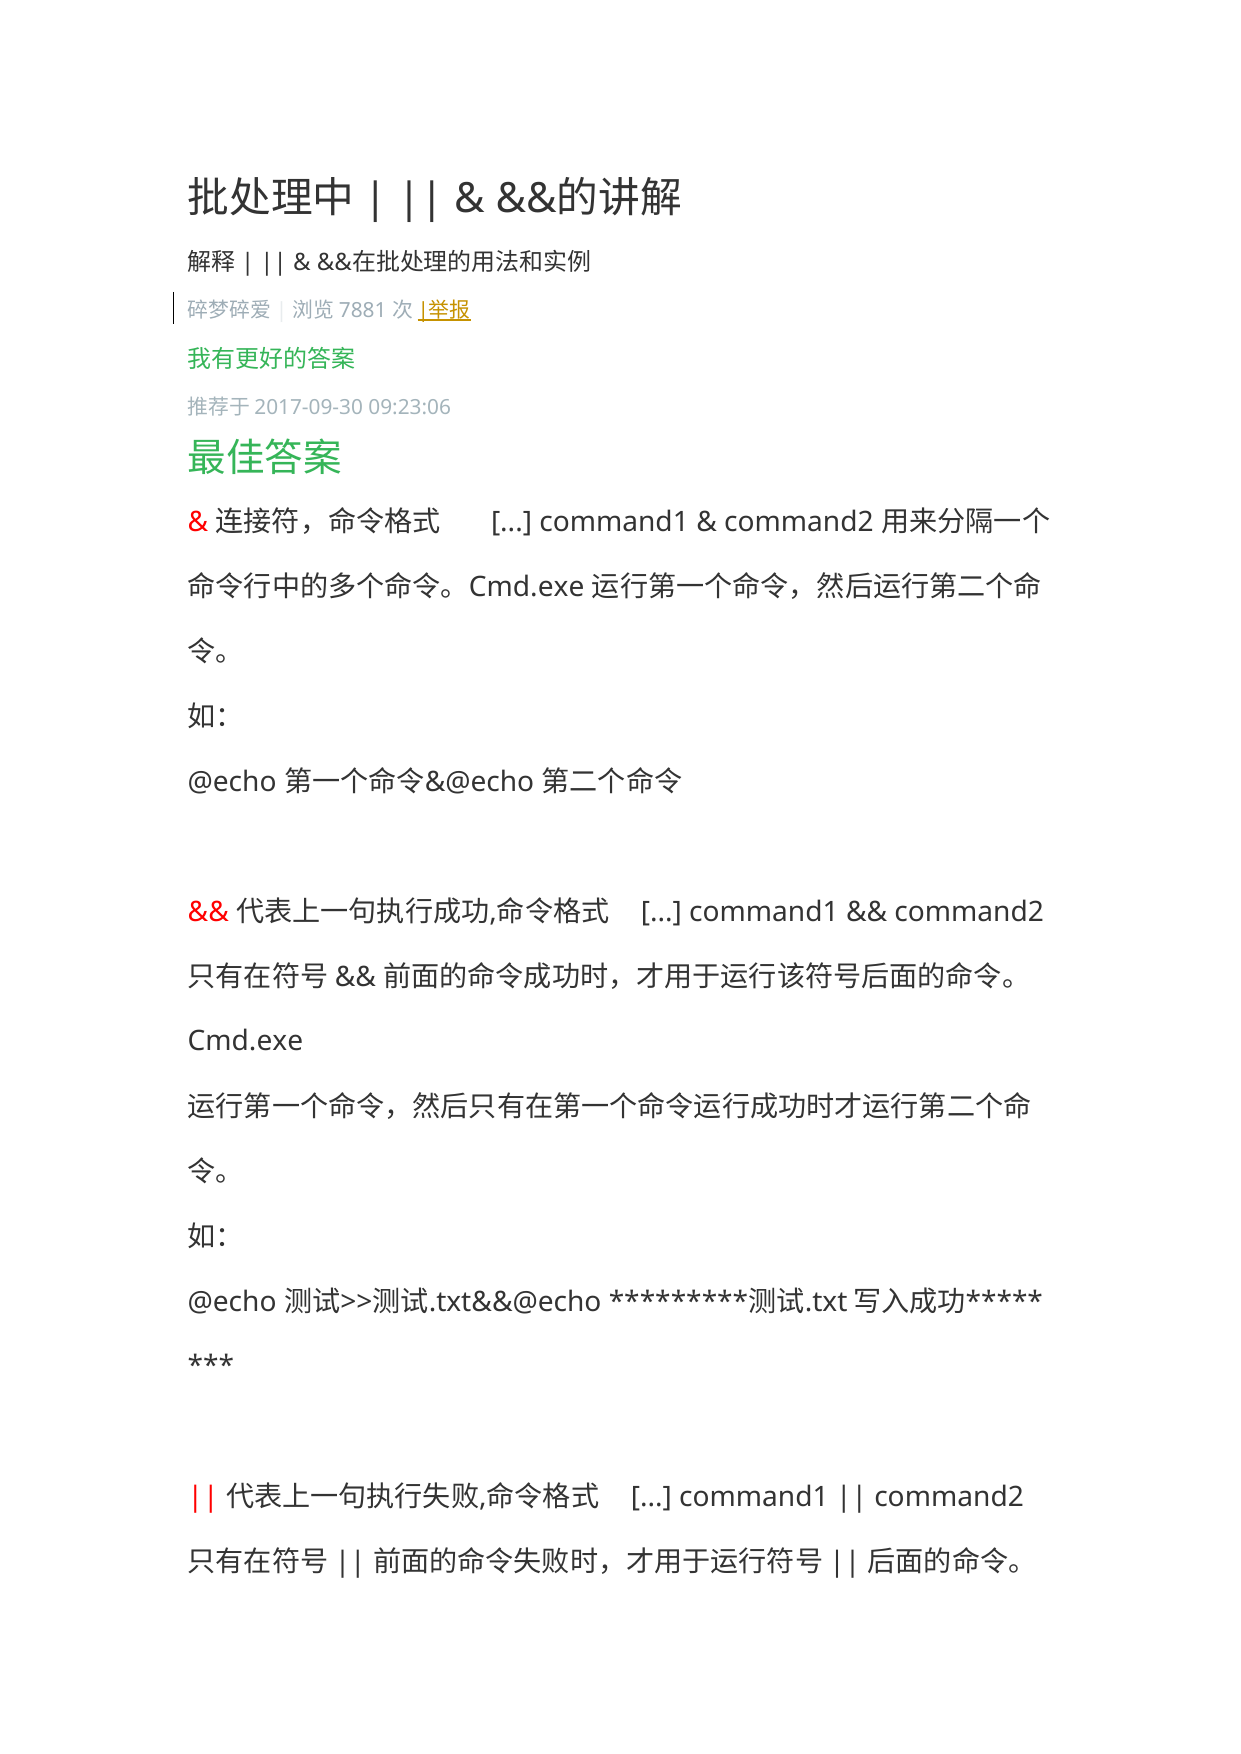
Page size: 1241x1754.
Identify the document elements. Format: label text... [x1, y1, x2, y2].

text 批处理中 | || & &&的讲解 [187, 162, 1053, 227]
text 我有更好的答案 [187, 324, 1053, 389]
text 推荐于2017-09-30 09:23:06 [187, 389, 1053, 422]
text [187, 487, 1053, 1592]
text 碎梦碎爱 | 浏览 7881 次 [187, 292, 1053, 324]
text 最佳答案 [187, 422, 1053, 487]
text 解释 | || & &&在批处理的用法和实例 [187, 227, 1053, 292]
